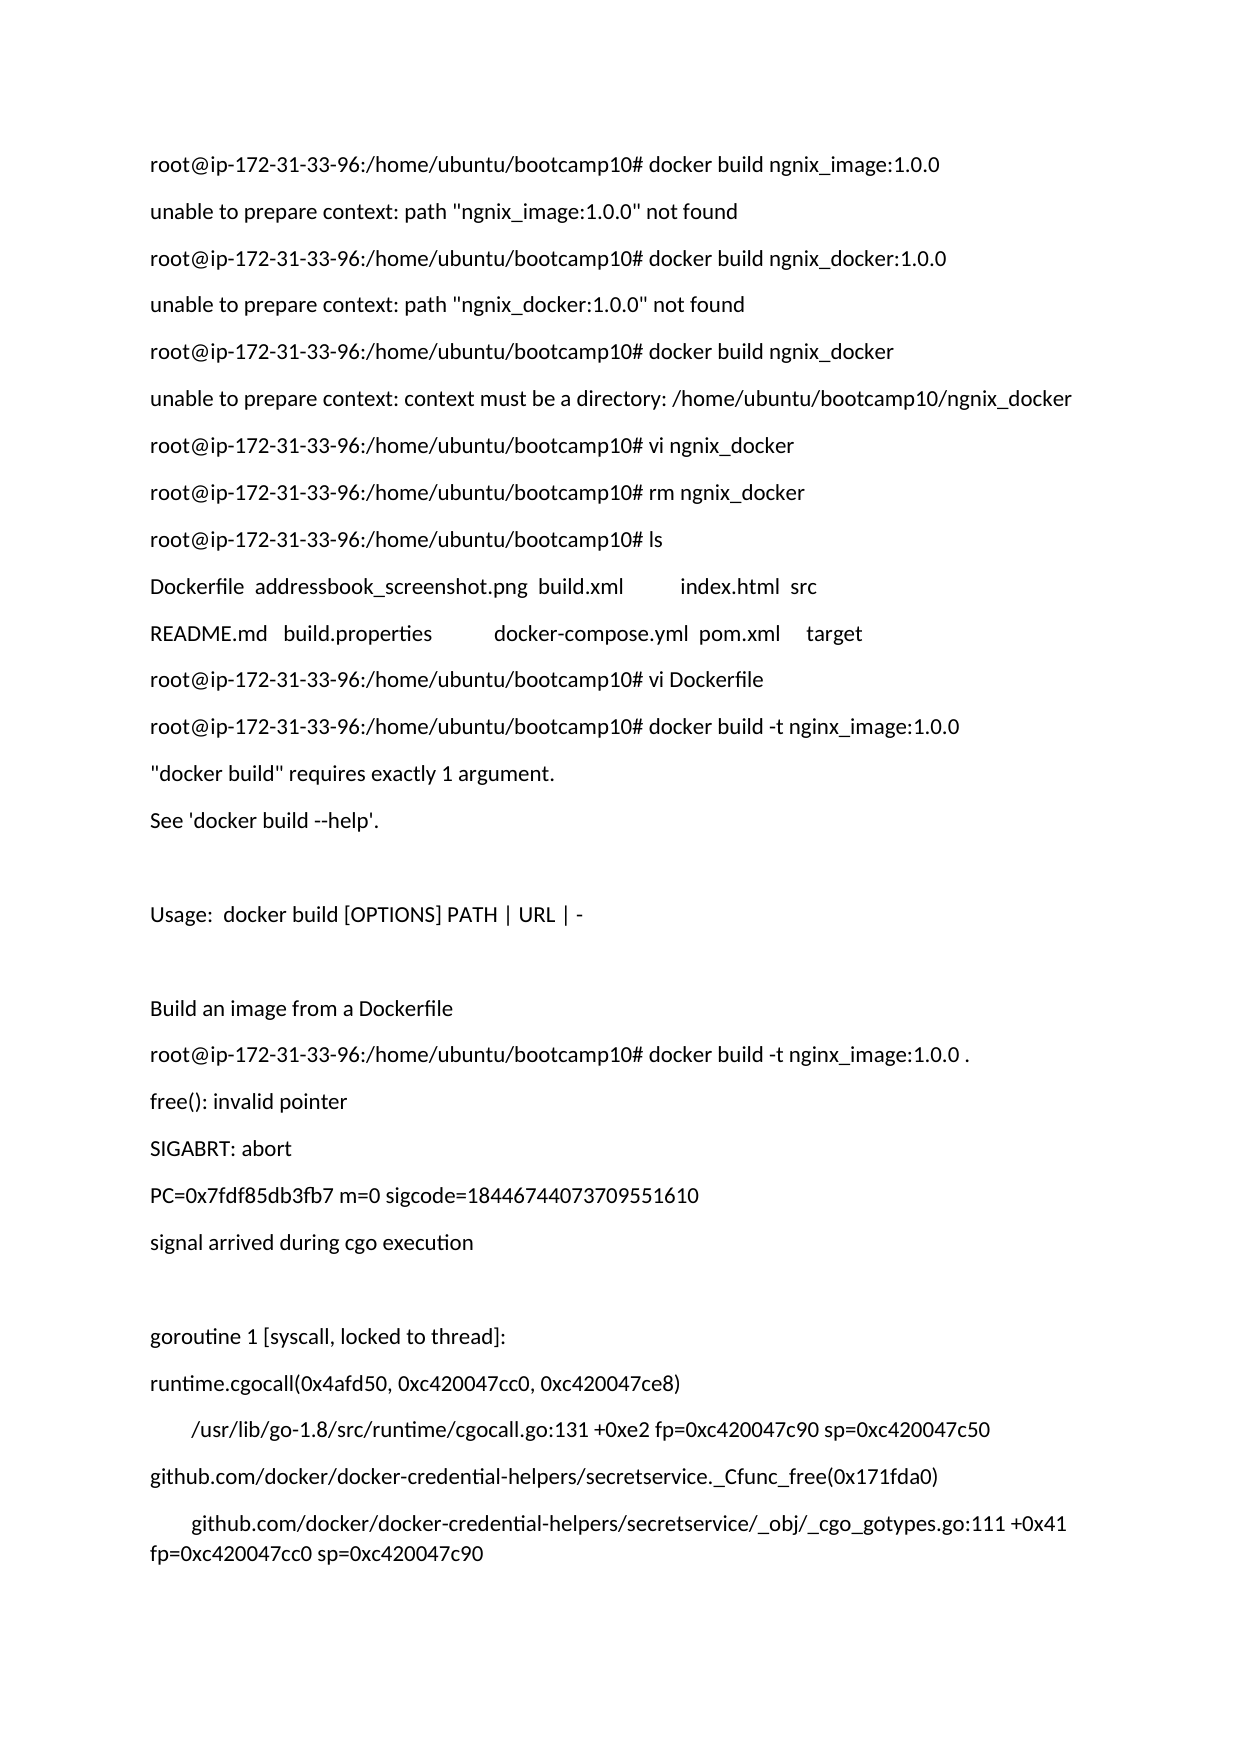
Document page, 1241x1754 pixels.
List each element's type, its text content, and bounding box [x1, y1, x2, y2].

text root@ip-172-31-33-96:/home/ubuntu/bootcamp10# docker build ngnix_image:1.0.0 [150, 150, 1090, 178]
text root@ip-172-31-33-96:/home/ubuntu/bootcamp10# vi Dockerfile [150, 666, 1090, 694]
text SIGABRT: abort [150, 1134, 1090, 1162]
text github.com/docker/docker-credential-helpers/secretservice/_obj/_cgo_gotypes.go:111 +0x41 fp=0xc420047cc0 sp=0xc420047c90 [150, 1509, 1090, 1568]
text signal arrived during cgo execution [150, 1228, 1090, 1256]
text unable to prepare context: path "ngnix_image:1.0.0" not found [150, 197, 1090, 225]
text root@ip-172-31-33-96:/home/ubuntu/bootcamp10# docker build -t nginx_image:1.0.0 [150, 712, 1090, 741]
text github.com/docker/docker-credential-helpers/secretservice._Cfunc_free(0x171fda0) [150, 1462, 1090, 1491]
text /usr/lib/go-1.8/src/runtime/cgocall.go:131 +0xe2 fp=0xc420047c90 sp=0xc420047c50 [150, 1416, 1090, 1444]
text Usage: docker build [OPTIONS] PATH | URL | - [150, 900, 1090, 928]
text PC=0x7fdf85db3fb7 m=0 sigcode=18446744073709551610 [150, 1181, 1090, 1209]
text Build an image from a Dockerfile [150, 994, 1090, 1022]
text goroutine 1 [syscall, locked to thread]: [150, 1322, 1090, 1350]
text root@ip-172-31-33-96:/home/ubuntu/bootcamp10# ls [150, 525, 1090, 553]
text runtime.cgocall(0x4afd50, 0xc420047cc0, 0xc420047ce8) [150, 1369, 1090, 1397]
text README.md build.properties docker-compose.yml pom.xml target [150, 619, 1090, 647]
text free(): invalid pointer [150, 1087, 1090, 1116]
text root@ip-172-31-33-96:/home/ubuntu/bootcamp10# vi ngnix_docker [150, 431, 1090, 459]
text See 'docker build --help'. [150, 806, 1090, 834]
text "docker build" requires exactly 1 argument. [150, 759, 1090, 787]
text root@ip-172-31-33-96:/home/ubuntu/bootcamp10# docker build ngnix_docker:1.0.0 [150, 244, 1090, 272]
text root@ip-172-31-33-96:/home/ubuntu/bootcamp10# docker build -t nginx_image:1.0.0 . [150, 1041, 1090, 1069]
text Dockerfile addressbook_screenshot.png build.xml index.html src [150, 572, 1090, 600]
text unable to prepare context: path "ngnix_docker:1.0.0" not found [150, 291, 1090, 319]
text root@ip-172-31-33-96:/home/ubuntu/bootcamp10# docker build ngnix_docker [150, 337, 1090, 366]
text unable to prepare context: context must be a directory: /home/ubuntu/bootcamp10/ngnix_docker [150, 384, 1090, 412]
text root@ip-172-31-33-96:/home/ubuntu/bootcamp10# rm ngnix_docker [150, 478, 1090, 506]
